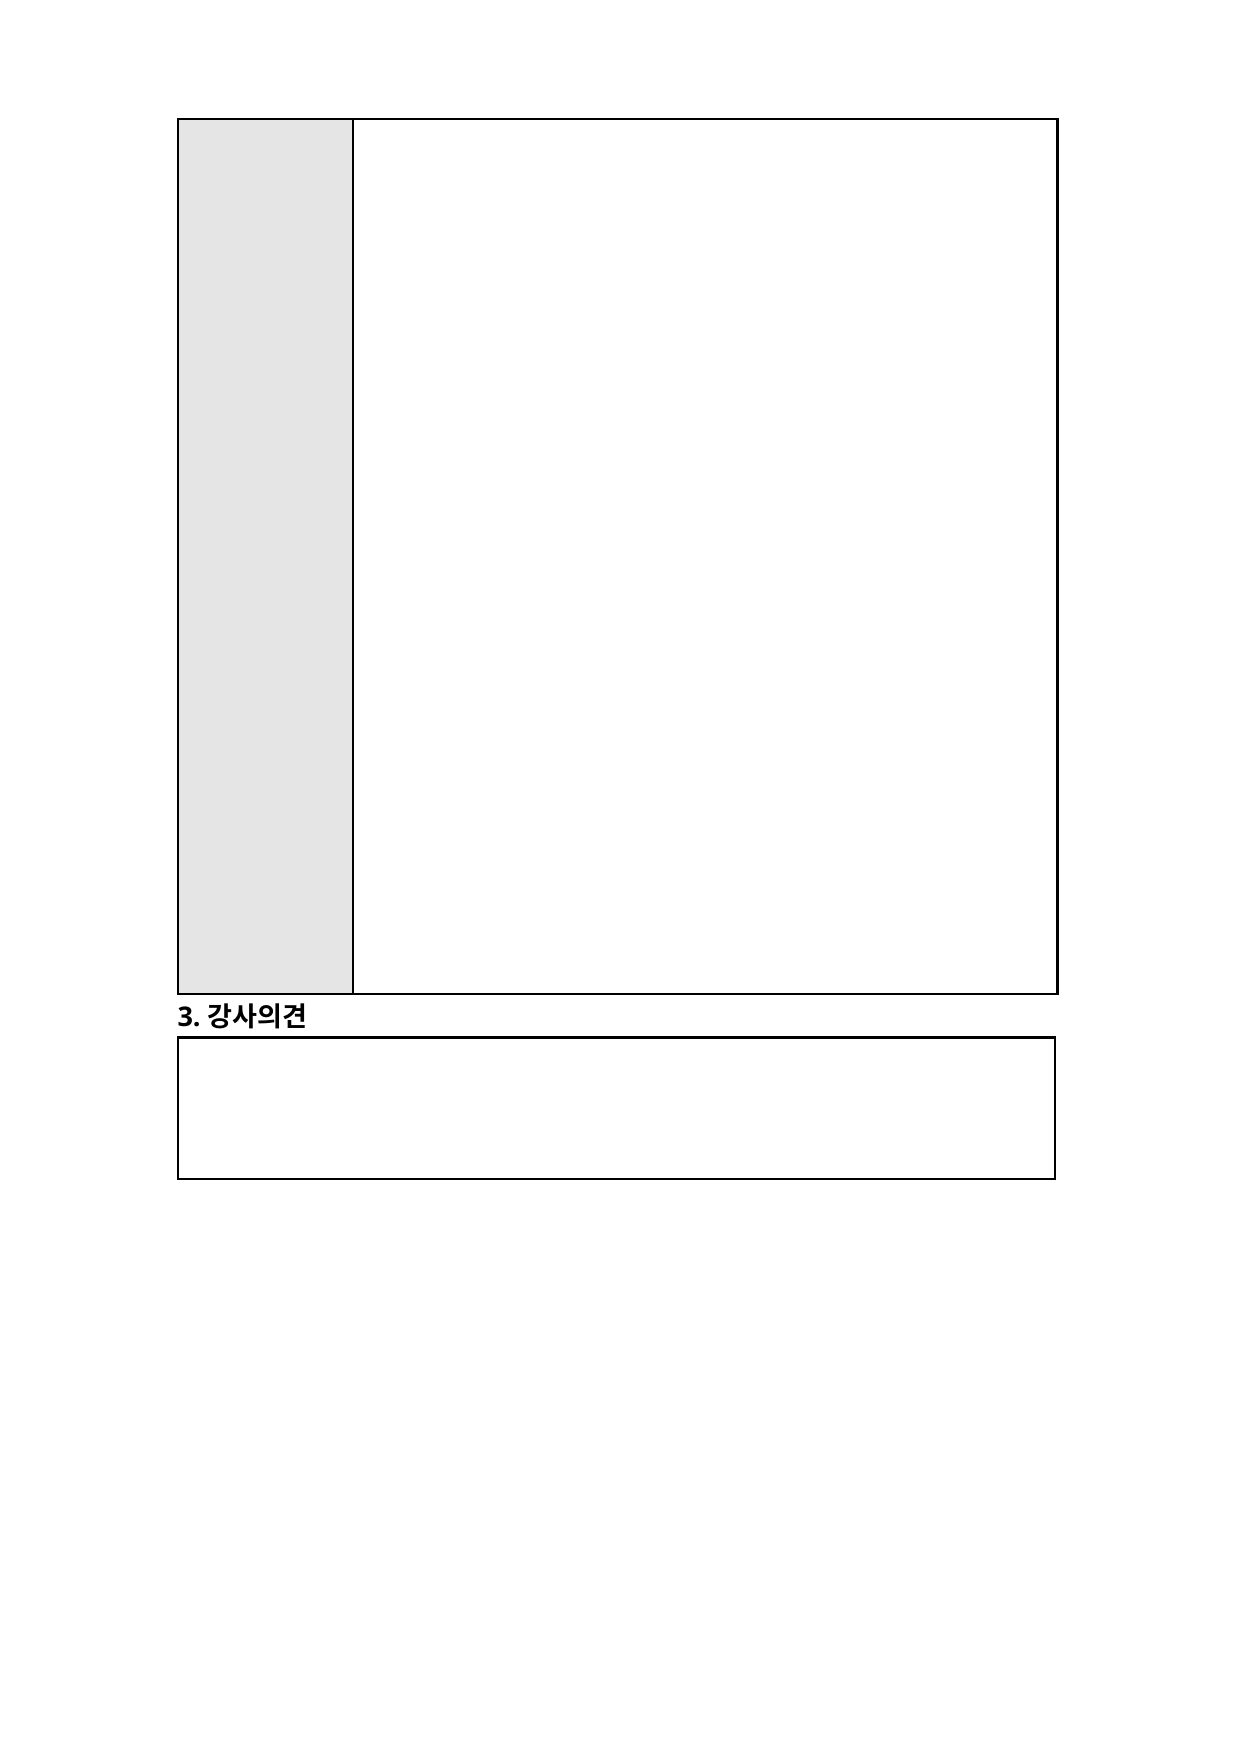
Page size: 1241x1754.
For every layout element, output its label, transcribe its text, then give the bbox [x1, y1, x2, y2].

table_cell [179, 120, 352, 993]
table_header [179, 1039, 1054, 1178]
table_cell [354, 120, 1056, 993]
text 3. 강사의견 [177, 995, 1063, 1034]
